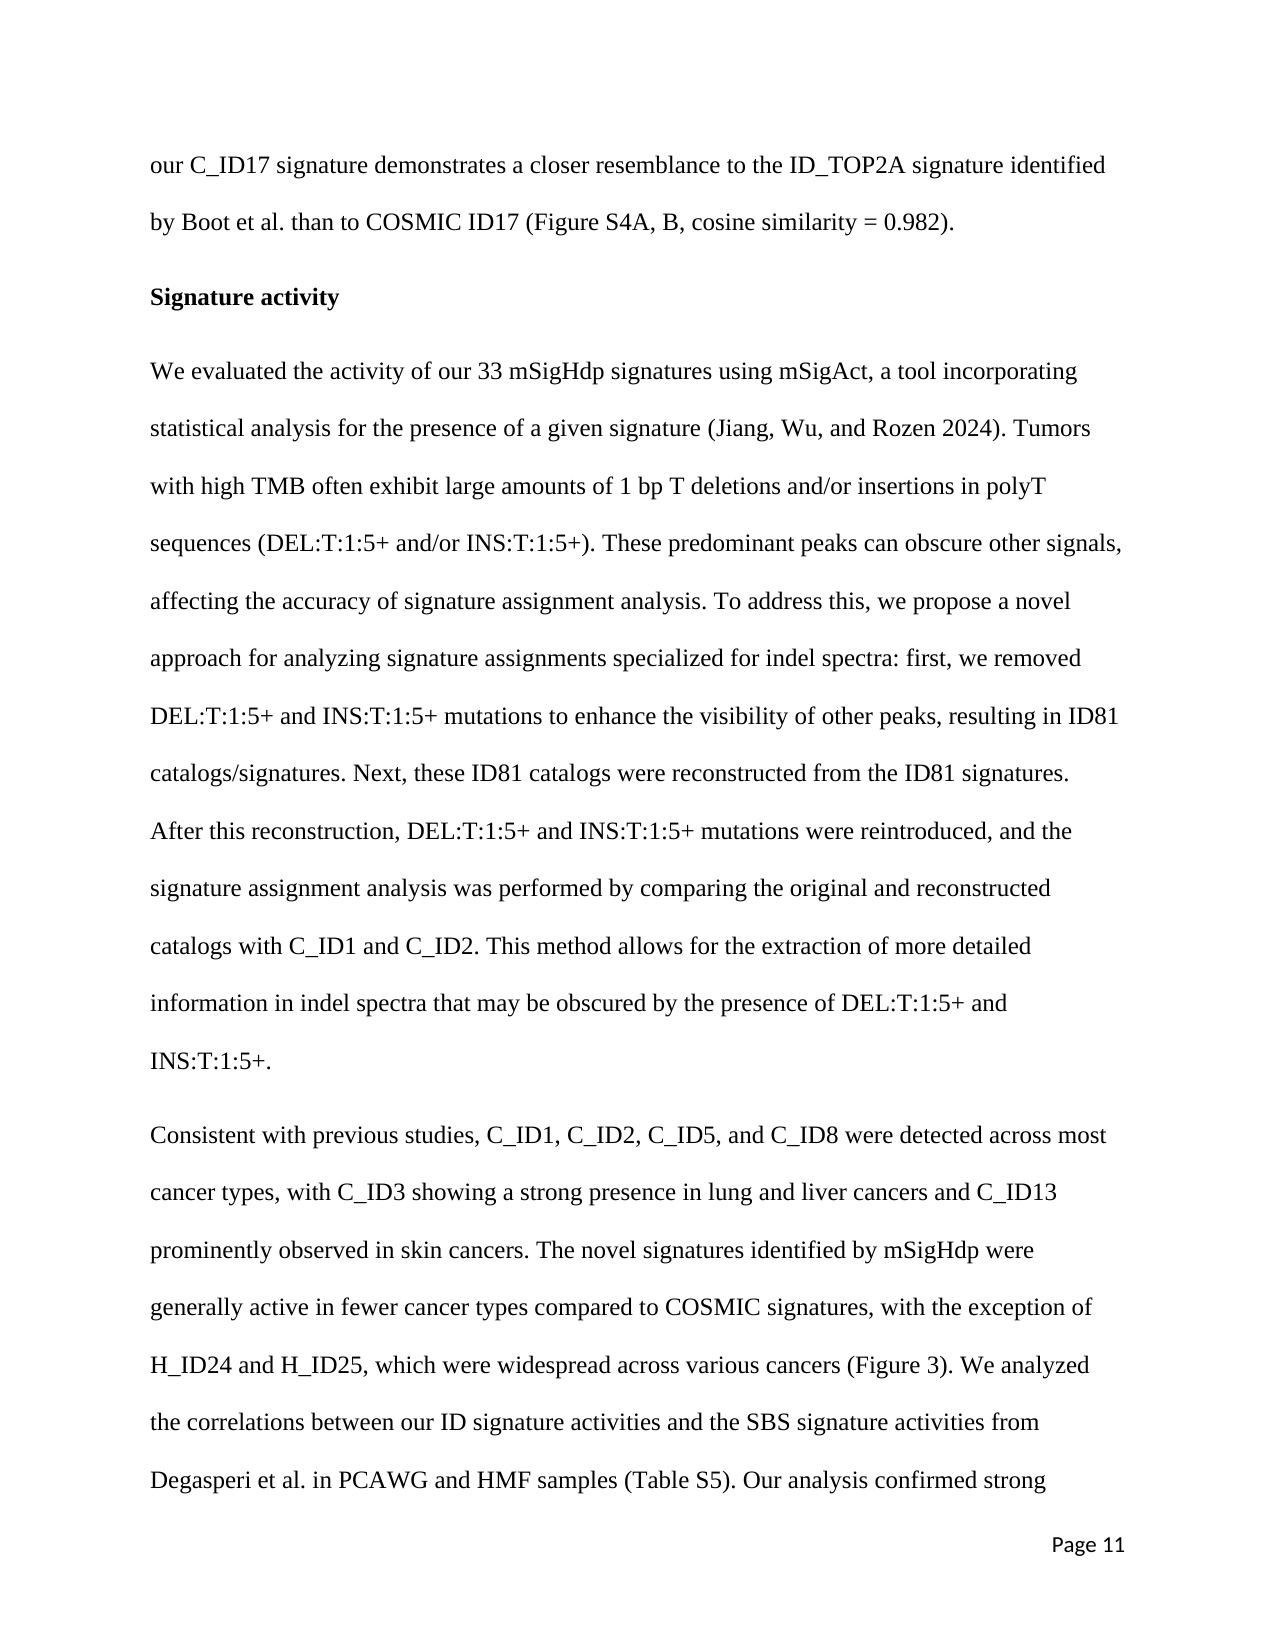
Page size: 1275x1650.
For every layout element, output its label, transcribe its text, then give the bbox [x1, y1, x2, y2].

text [150, 150, 1125, 236]
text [150, 1120, 1125, 1494]
text Signature activity [150, 282, 1125, 310]
text We evaluated the activity of our 33 mSigHdp signatures using mSigAct, a tool incorporating statistical analysis for the presence of a given signature (Jiang, Wu, and Rozen 2024). Tumors with high TMB often exhibit large amounts of 1 bp T deletions and/or insertions in polyT sequences (DEL:T:1:5+ and/or INS:T:1:5+). These predominant peaks can obscure other signals, affecting the accuracy of signature assignment analysis. To address this, we propose a novel approach for analyzing signature assignments specialized for indel spectra: first, we removed DEL:T:1:5+ and INS:T:1:5+ mutations to enhance the visibility of other peaks, resulting in ID81 catalogs/signatures. Next, these ID81 catalogs were reconstructed from the ID81 signatures. After this reconstruction, DEL:T:1:5+ and INS:T:1:5+ mutations were reintroduced, and the signature assignment analysis was performed by comparing the original and reconstructed catalogs with C_ID1 and C_ID2. This method allows for the extraction of more detailed information in indel spectra that may be obscured by the presence of DEL:T:1:5+ and INS:T:1:5+. [150, 356, 1125, 1074]
